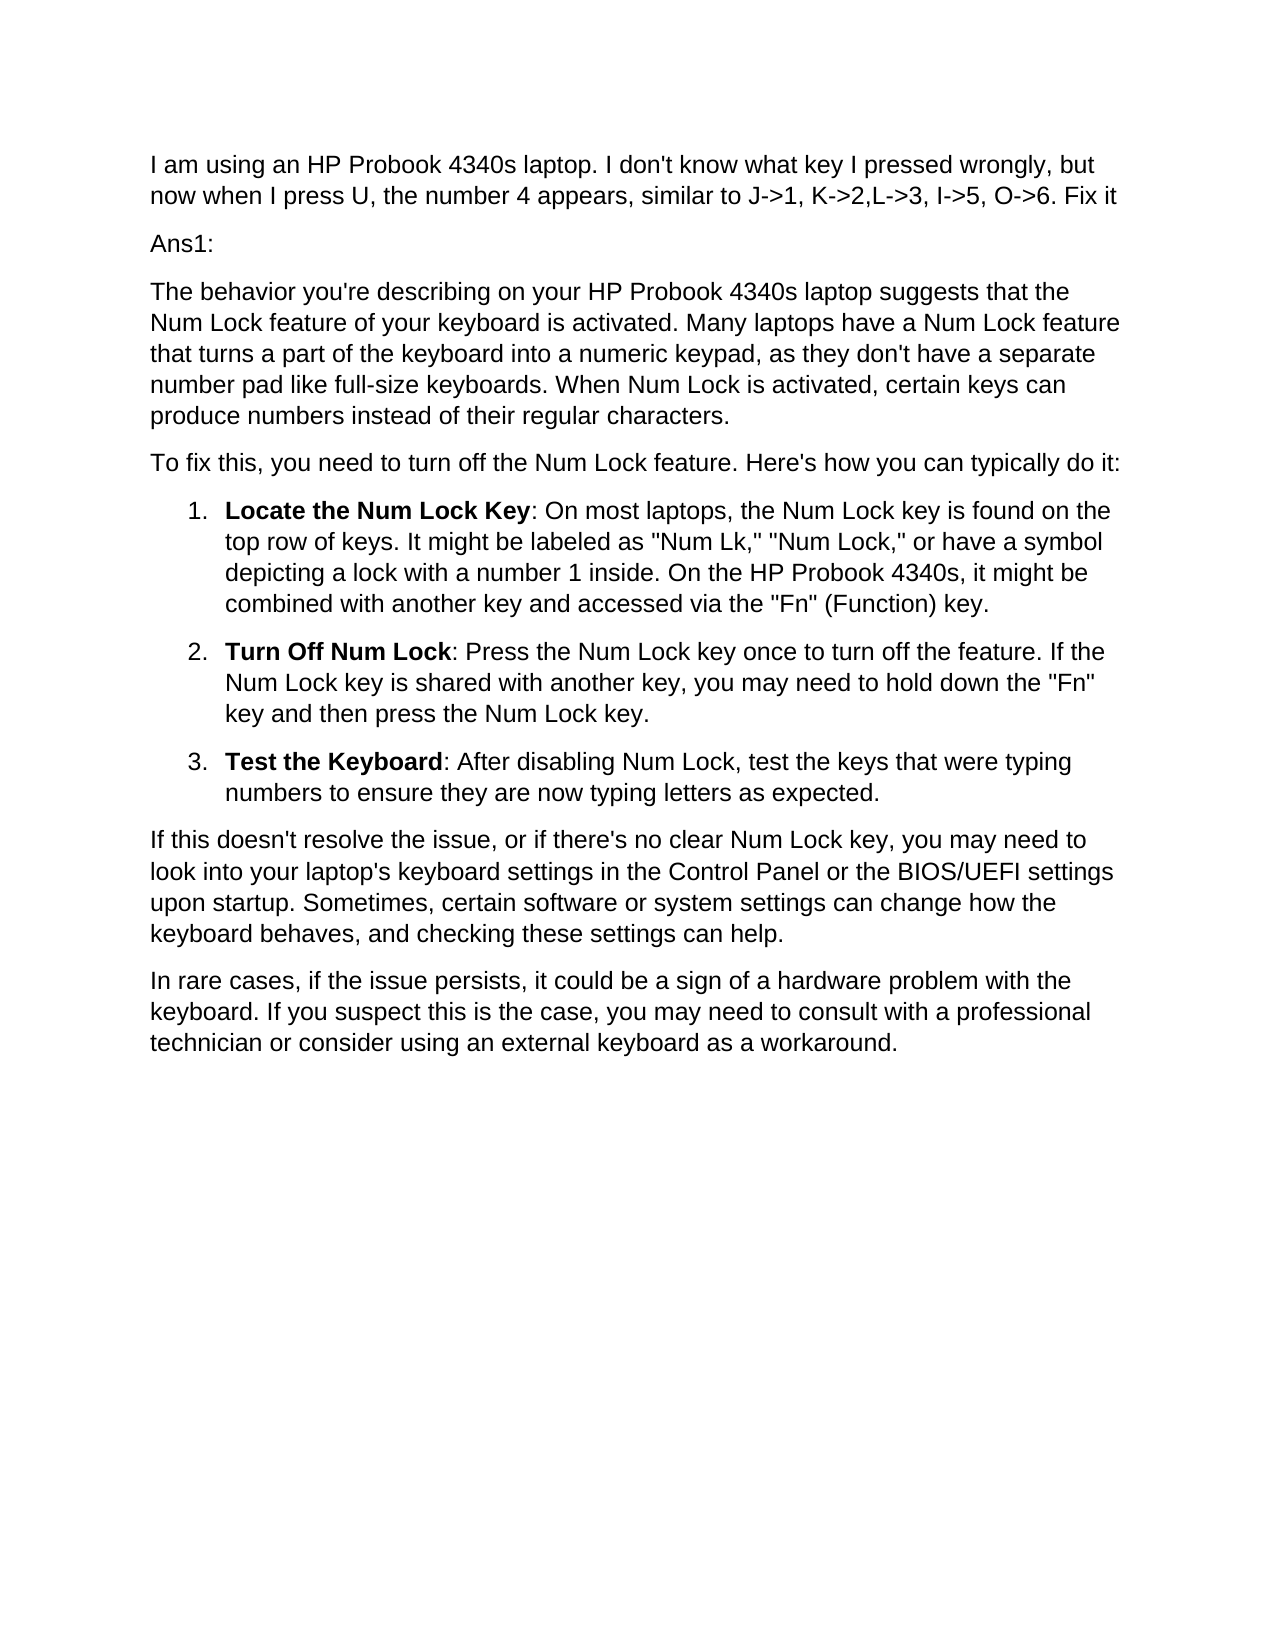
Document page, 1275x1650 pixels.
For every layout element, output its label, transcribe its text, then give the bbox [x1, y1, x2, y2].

text The behavior you're describing on your HP Probook 4340s laptop suggests that the Num Lock feature of your keyboard is activated. Many laptops have a Num Lock feature that turns a part of the keyboard into a numeric keypad, as they don't have a separate number pad like full-size keyboards. When Num Lock is activated, certain keys can produce numbers instead of their regular characters. [150, 276, 1125, 429]
text If this doesn't resolve the issue, or if there's no clear Num Lock key, you may need to look into your laptop's keyboard settings in the Control Panel or the BIOS/UEFI settings upon startup. Sometimes, certain software or system settings can change how the keyboard behaves, and checking these settings can help. [150, 825, 1125, 947]
text To fix this, you need to turn off the Num Lock feature. Here's how you can typically do it: [150, 448, 1125, 477]
list Turn Off Num Lock: Press the Num Lock key once to turn off the feature. If the Num Lock key is shared with another key, you may need to hold down the "Fn" key and then press the Num Lock key. [187, 637, 1125, 728]
text Ans1: [150, 229, 1125, 257]
text In rare cases, if the issue persists, it could be a sign of a hardware problem with the keyboard. If you suspect this is the case, you may need to consult with a professional technician or consider using an external keyboard as a workaround. [150, 966, 1125, 1057]
list Locate the Num Lock Key: On most laptops, the Num Lock key is found on the top row of keys. It might be labeled as "Num Lk," "Num Lock," or have a symbol depicting a lock with a number 1 inside. On the HP Probook 4340s, it might be combined with another key and accessed via the "Fn" (Function) key. [187, 496, 1125, 618]
text I am using an HP Probook 4340s laptop. I don't know what key I pressed wrongly, but now when I press U, the number 4 appears, similar to J->1, K->2,L->3, I->5, O->6. Fix it [150, 150, 1125, 210]
list Test the Keyboard: After disabling Num Lock, test the keys that were typing numbers to ensure they are now typing letters as expected. [187, 747, 1125, 806]
